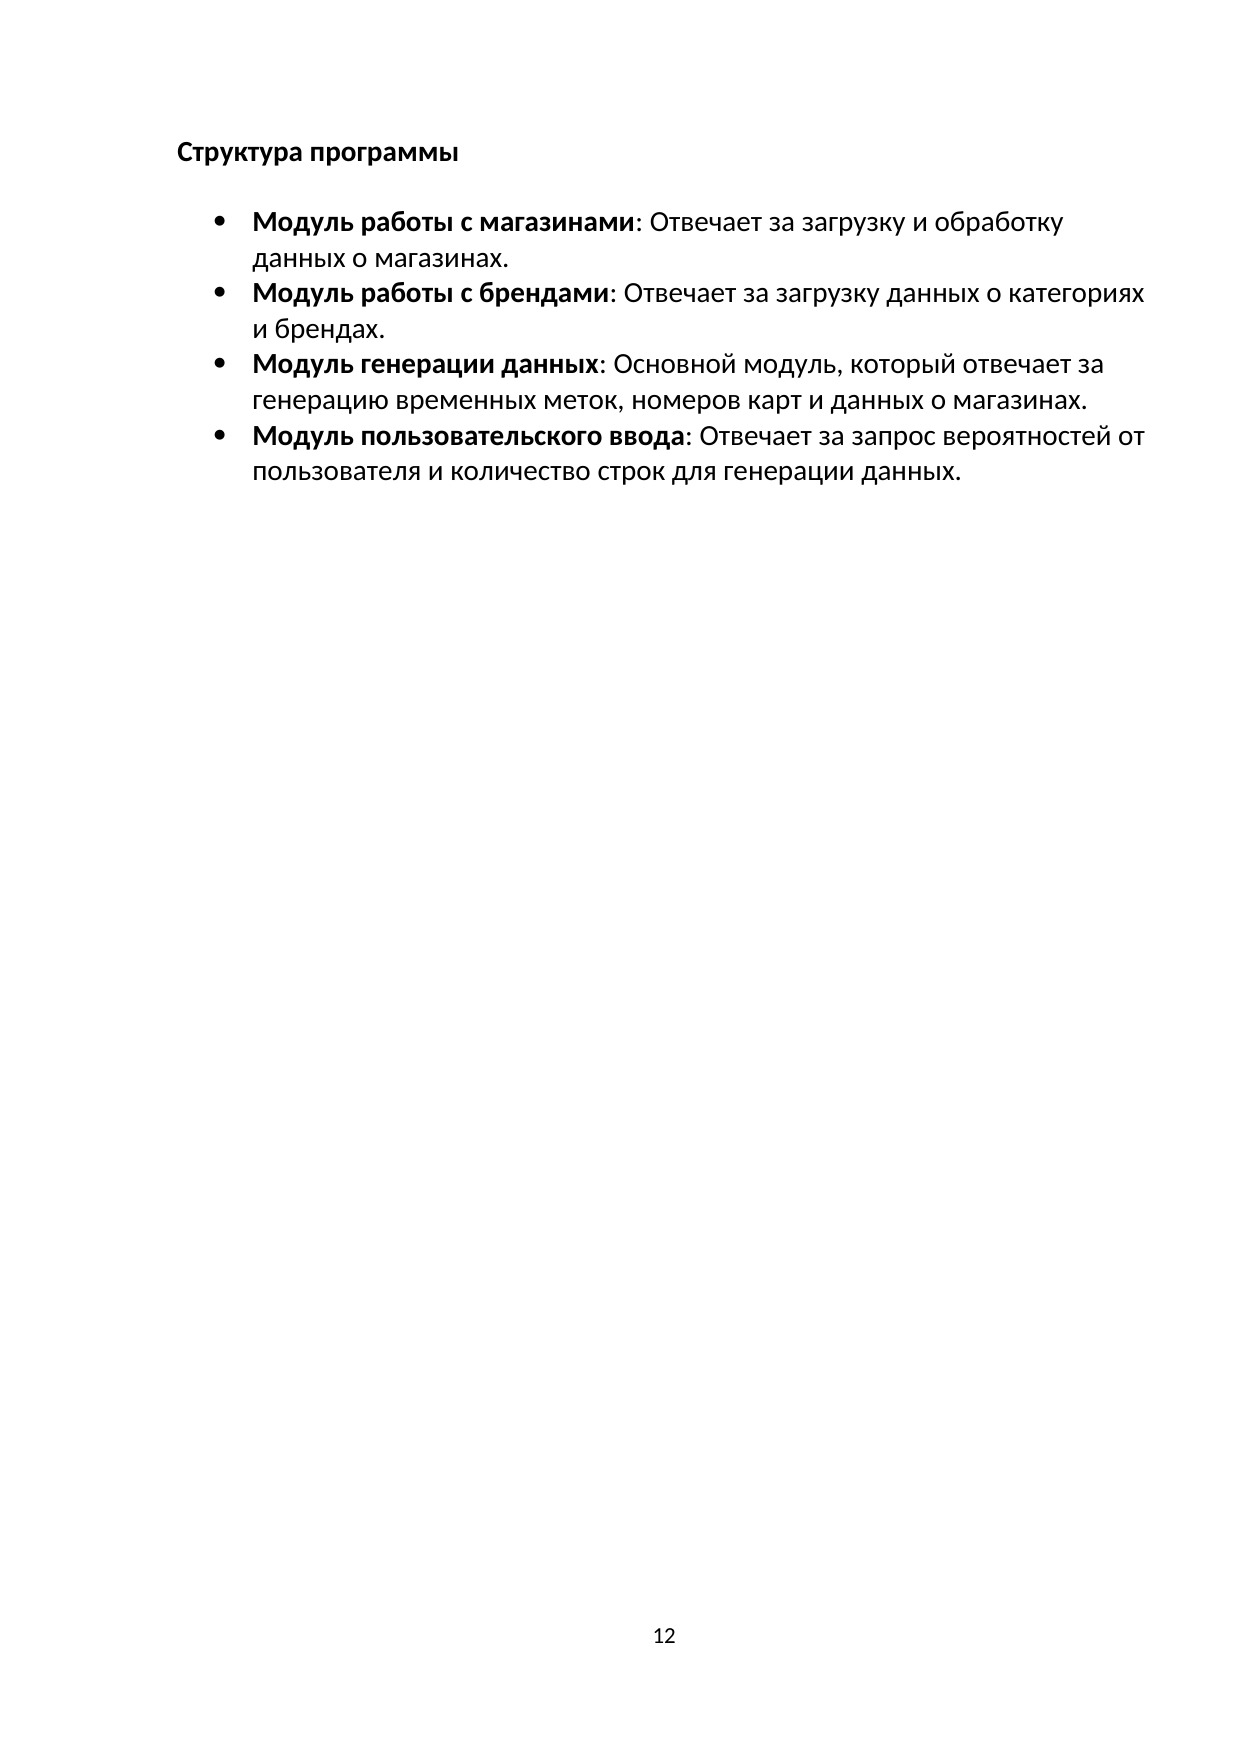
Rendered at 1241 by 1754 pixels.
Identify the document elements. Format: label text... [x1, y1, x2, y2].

subtitle Структура программы [177, 133, 1152, 169]
list Модуль работы с брендами: Отвечает за загрузку данных о категориях и брендах. [214, 274, 1152, 346]
list Модуль работы с магазинами: Отвечает за загрузку и обработку данных о магазинах. [214, 203, 1152, 274]
list Модуль генерации данных: Основной модуль, который отвечает за генерацию временных меток, номеров карт и данных о магазинах. [214, 346, 1152, 417]
list Модуль пользовательского ввода: Отвечает за запрос вероятностей от пользователя и количество строк для генерации данных. [214, 417, 1152, 488]
